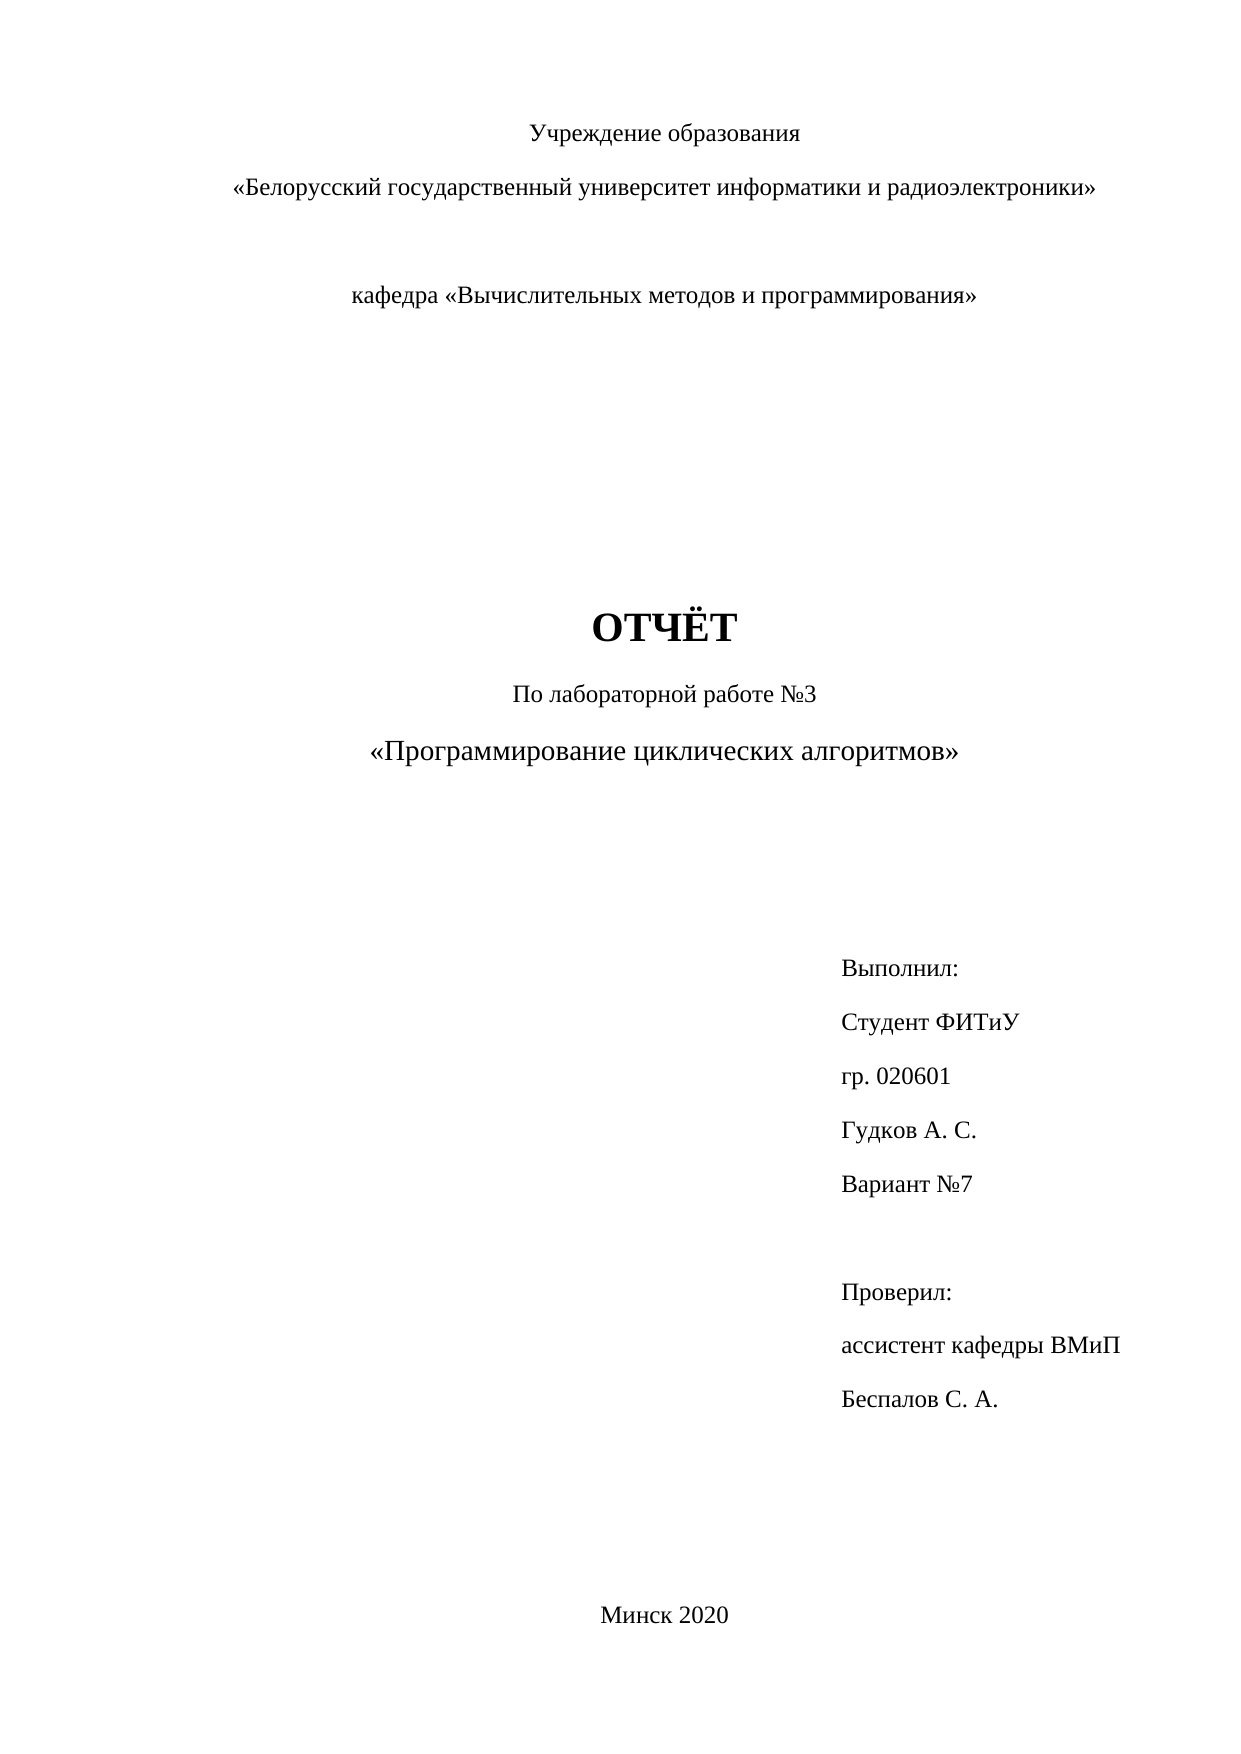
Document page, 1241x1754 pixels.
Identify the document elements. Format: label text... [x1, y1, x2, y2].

text Гудков А. С. [841, 1115, 1152, 1144]
text «Белорусский государственный университет информатики и радиоэлектроники» [177, 172, 1152, 201]
text Выполнил: [841, 953, 1152, 982]
text «Программирование циклических алгоритмов» [177, 733, 1152, 766]
text кафедра «Вычислительных методов и программирования» [177, 280, 1152, 308]
text Студент ФИТиУ [841, 1007, 1152, 1036]
text Минск 2020 [177, 1600, 1152, 1628]
text ОТЧЁТ [177, 603, 1152, 651]
text По лабораторной работе №3 [177, 679, 1152, 707]
text гр. 020601 [841, 1061, 1152, 1090]
text Беспалов С. А. [841, 1384, 1152, 1413]
text Вариант №7 [841, 1169, 1152, 1198]
text Учреждение образования [177, 118, 1152, 147]
text ассистент кафедры ВМиП [841, 1331, 1152, 1359]
text Проверил: [841, 1277, 1152, 1305]
